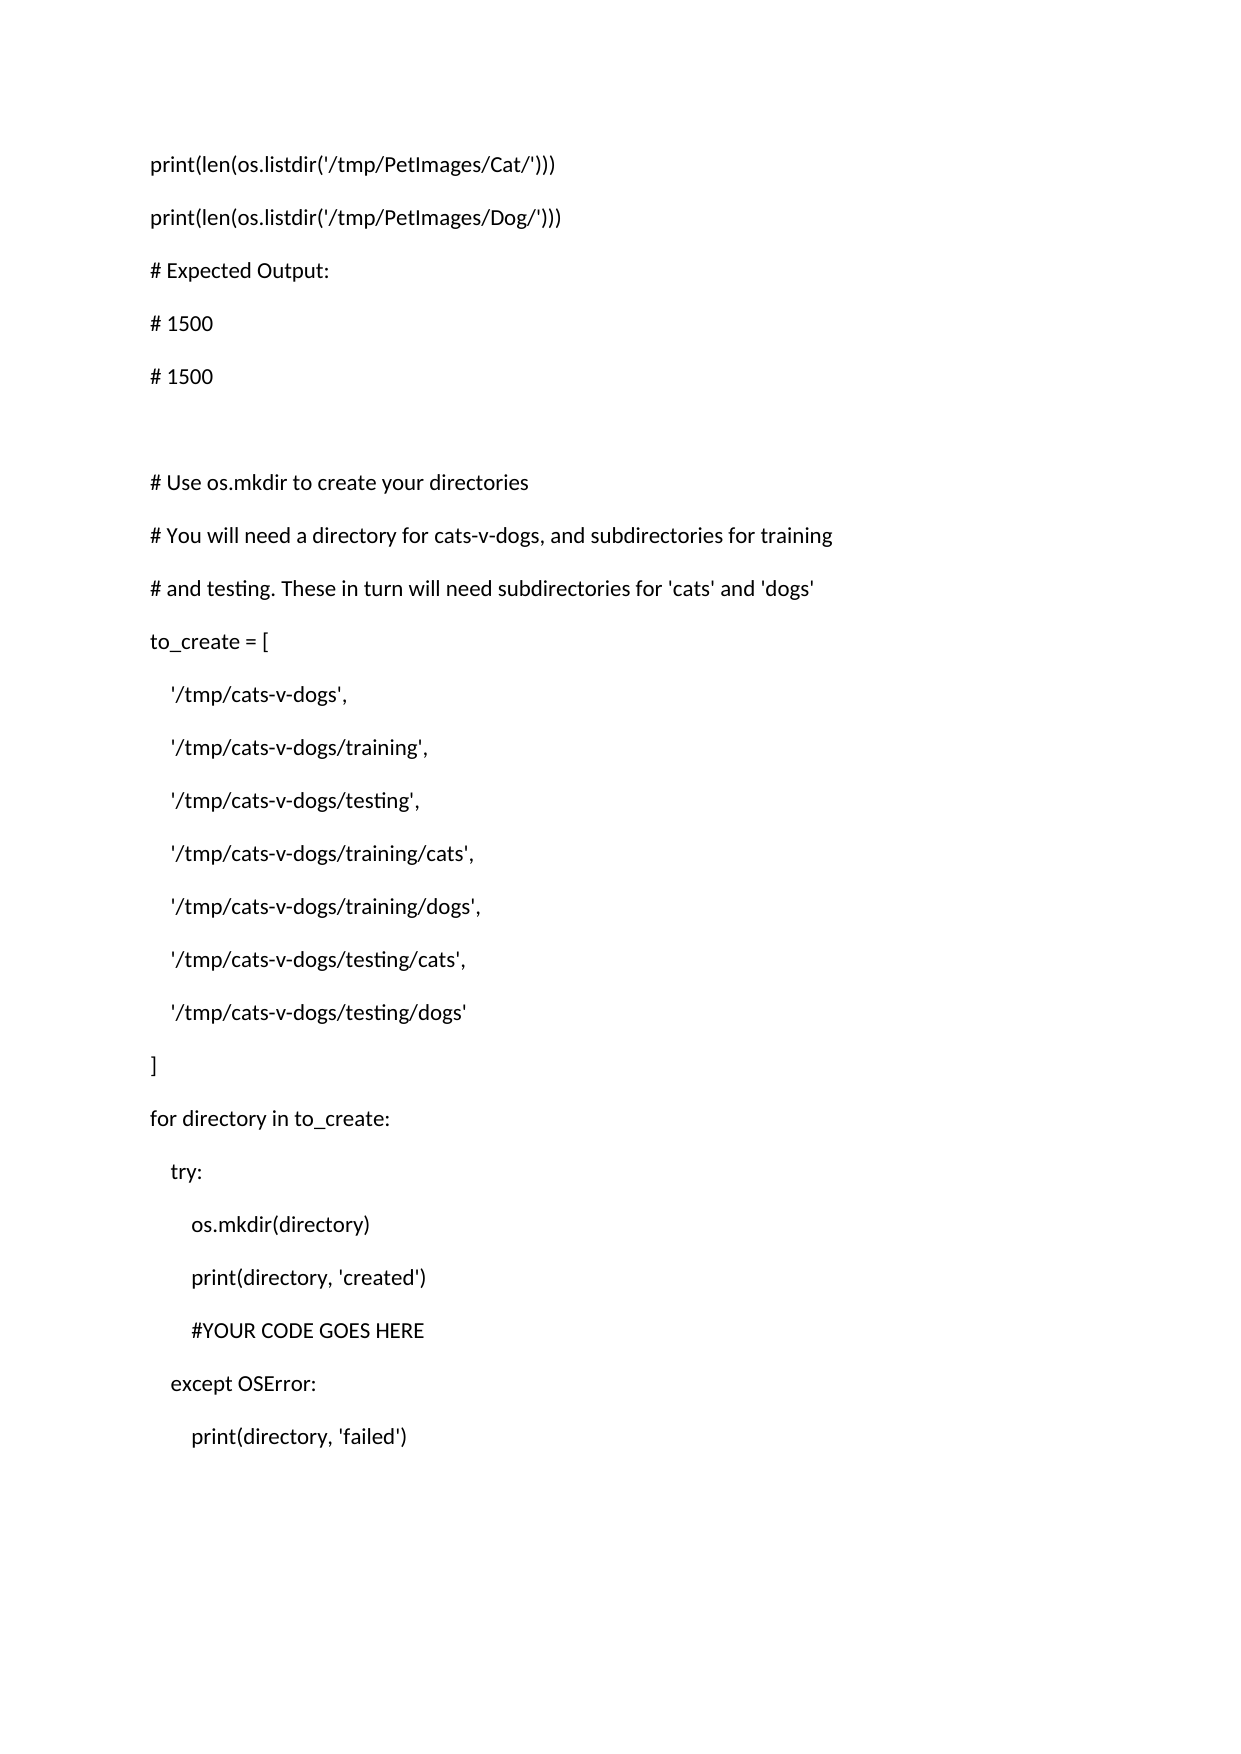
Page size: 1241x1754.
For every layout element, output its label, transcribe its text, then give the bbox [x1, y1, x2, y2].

text os.mkdir(directory) [150, 1210, 1090, 1238]
text print(directory, 'failed') [150, 1422, 1090, 1451]
text print(len(os.listdir('/tmp/PetImages/Cat/'))) [150, 150, 1090, 178]
text except OSError: [150, 1369, 1090, 1397]
text print(len(os.listdir('/tmp/PetImages/Dog/'))) [150, 203, 1090, 231]
text # Use os.mkdir to create your directories [150, 468, 1090, 496]
text # Expected Output: [150, 256, 1090, 284]
text print(directory, 'created') [150, 1263, 1090, 1291]
text to_create = [ [150, 627, 1090, 655]
text ] [150, 1051, 1090, 1079]
text '/tmp/cats-v-dogs/training/cats', [150, 839, 1090, 867]
text '/tmp/cats-v-dogs/training/dogs', [150, 892, 1090, 920]
text #YOUR CODE GOES HERE [150, 1316, 1090, 1344]
text try: [150, 1157, 1090, 1185]
text '/tmp/cats-v-dogs/testing/dogs' [150, 998, 1090, 1026]
text # 1500 [150, 362, 1090, 390]
text # 1500 [150, 309, 1090, 337]
text '/tmp/cats-v-dogs/training', [150, 733, 1090, 761]
text '/tmp/cats-v-dogs/testing', [150, 786, 1090, 814]
text for directory in to_create: [150, 1104, 1090, 1132]
text '/tmp/cats-v-dogs', [150, 680, 1090, 708]
text # and testing. These in turn will need subdirectories for 'cats' and 'dogs' [150, 574, 1090, 602]
text # You will need a directory for cats-v-dogs, and subdirectories for training [150, 521, 1090, 549]
text '/tmp/cats-v-dogs/testing/cats', [150, 945, 1090, 973]
